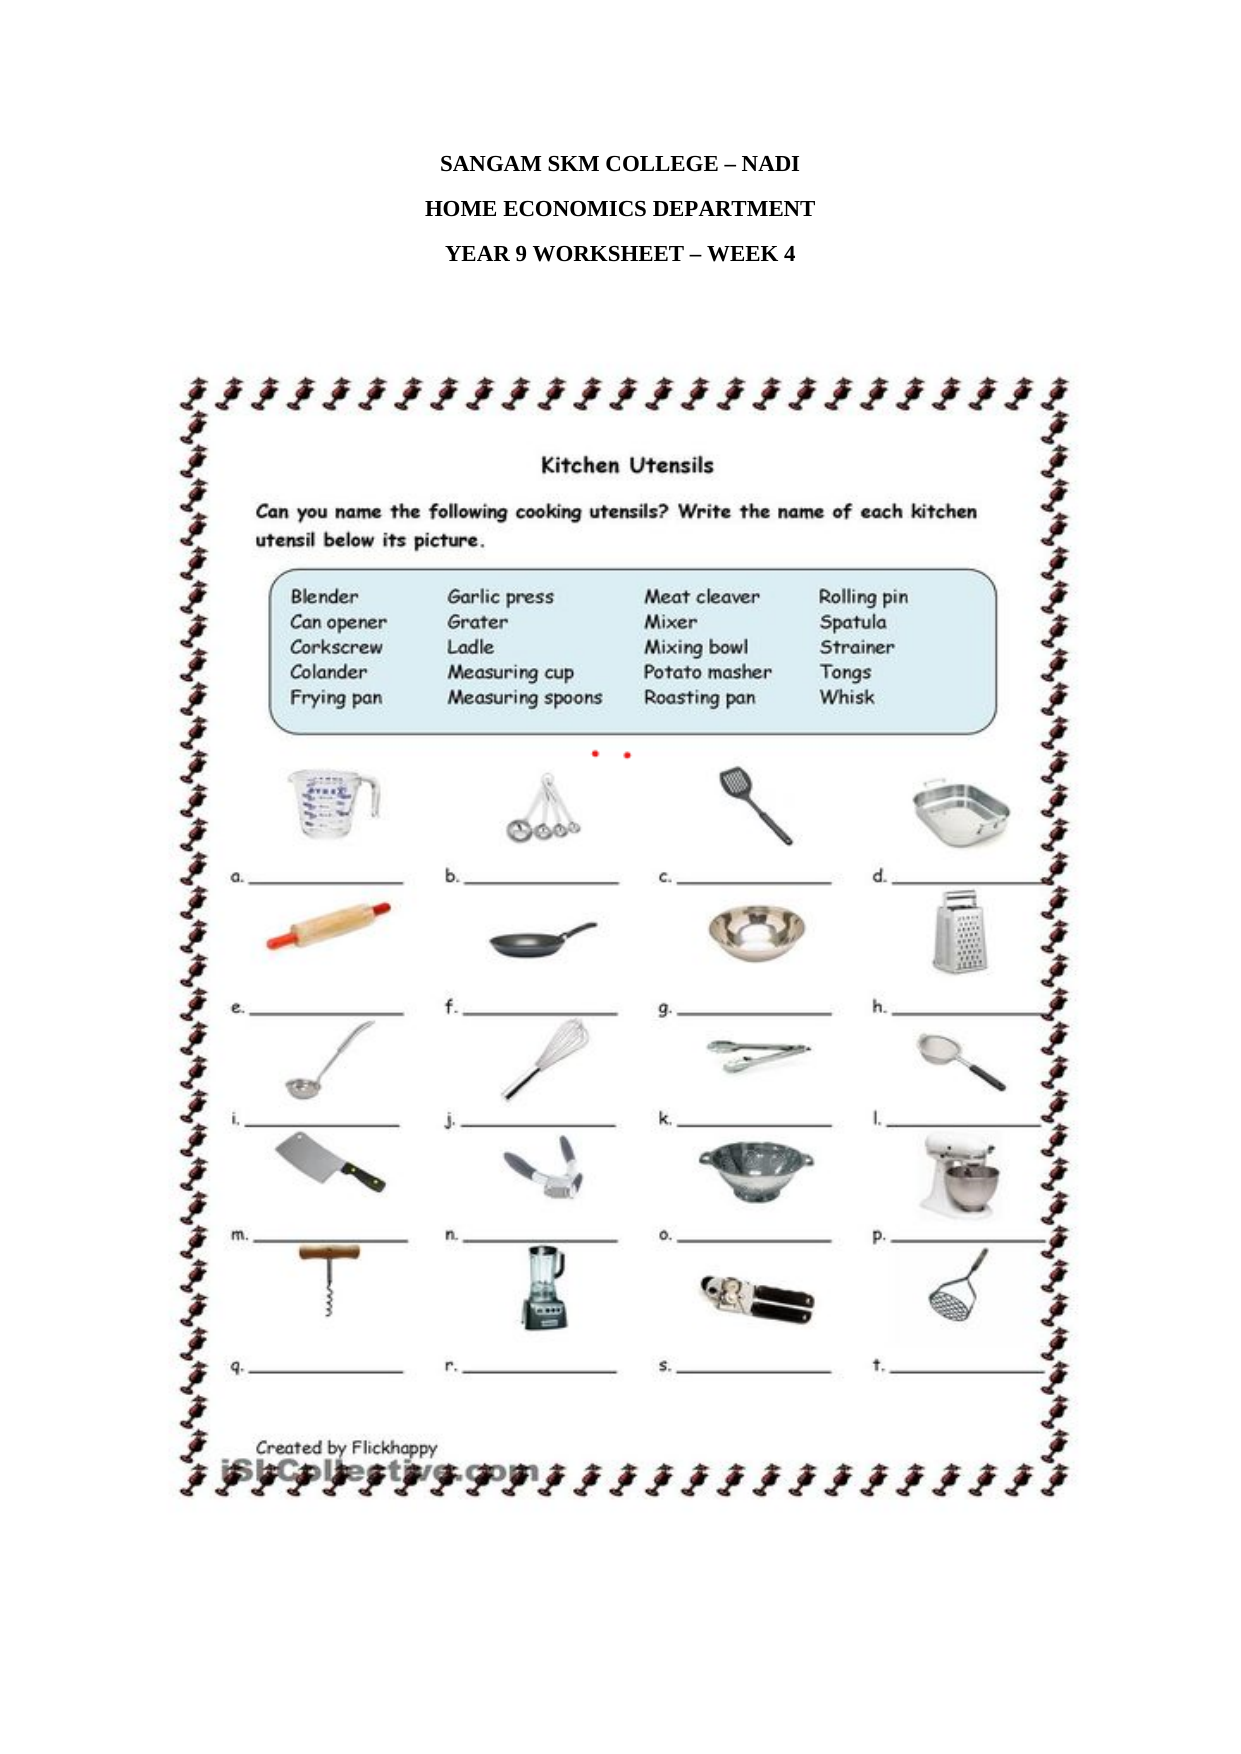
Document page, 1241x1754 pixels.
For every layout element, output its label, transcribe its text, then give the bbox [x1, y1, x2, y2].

text HOME ECONOMICS DEPARTMENT [150, 195, 1090, 221]
text SANGAM SKM COLLEGE – NADI [150, 150, 1090, 176]
picture [150, 285, 1106, 1586]
text YEAR 9 WORKSHEET – WEEK 4 [150, 240, 1090, 267]
